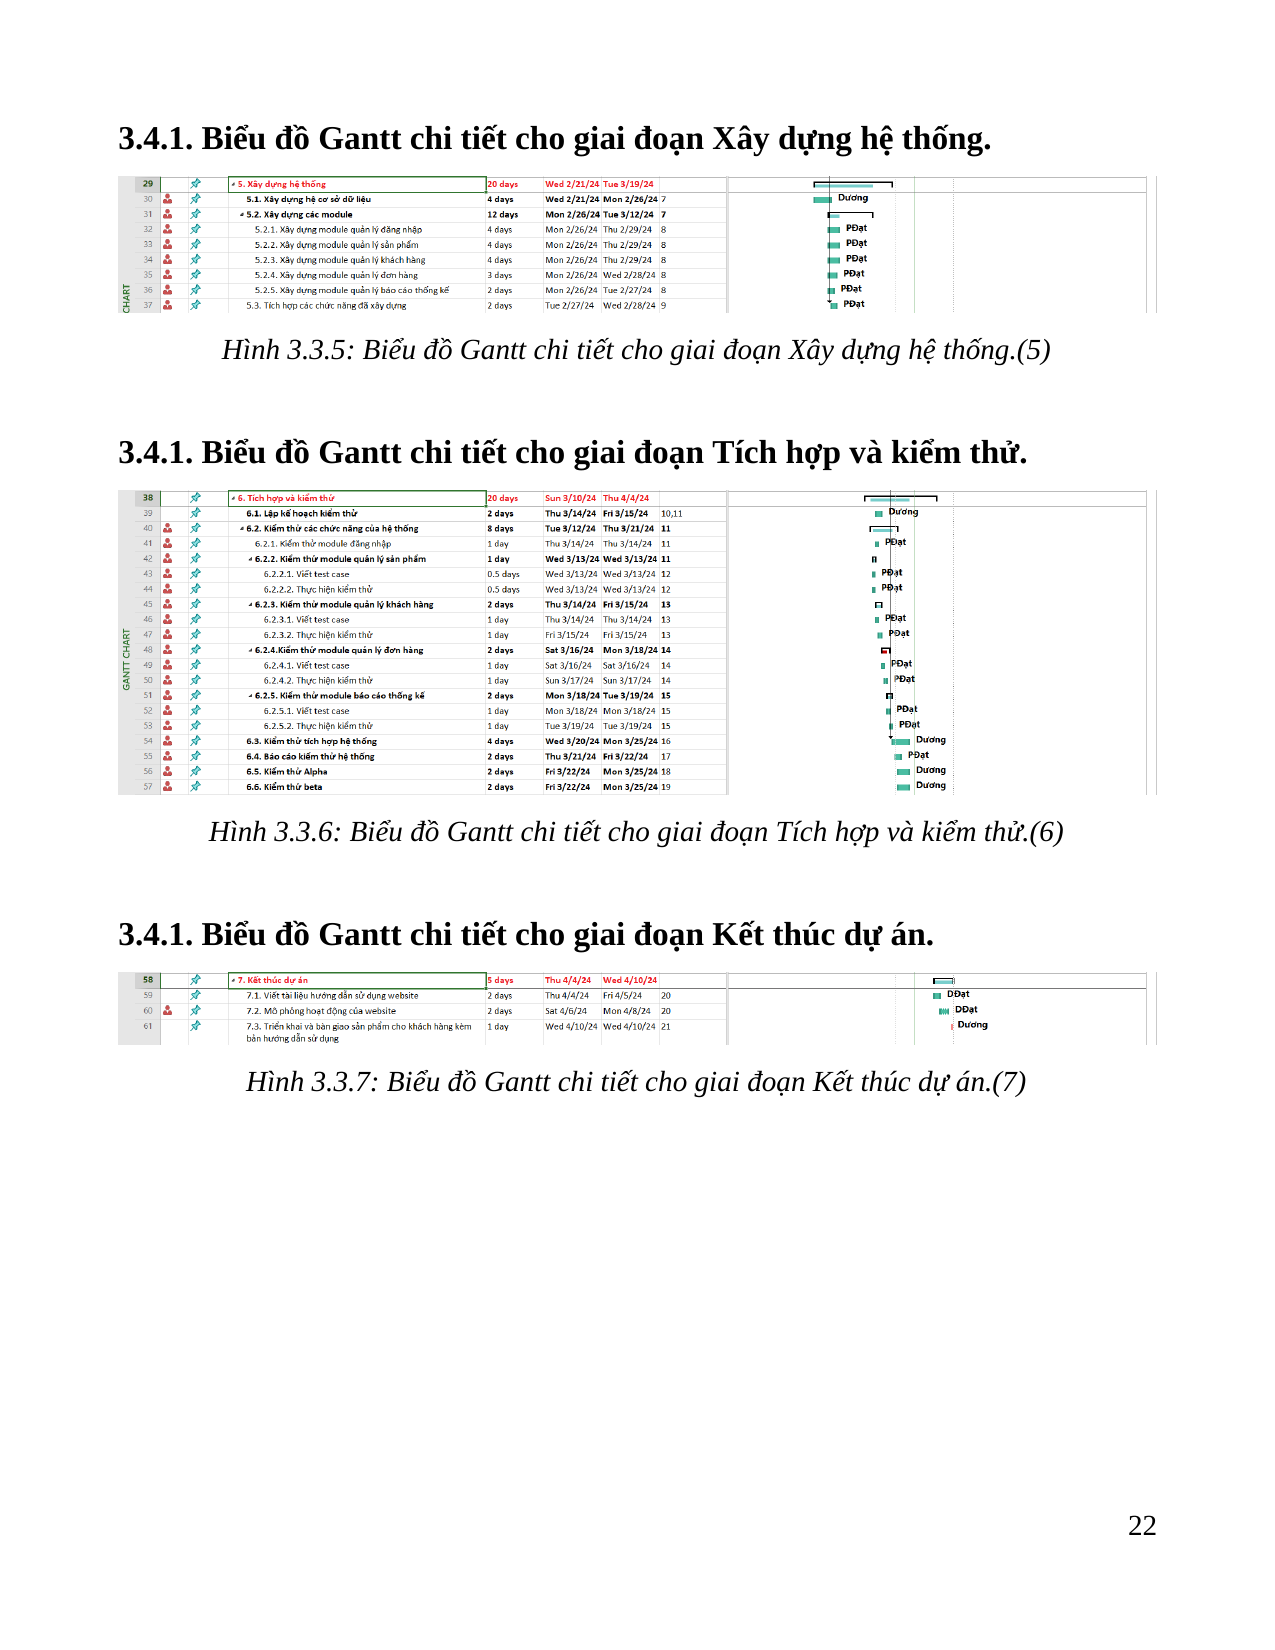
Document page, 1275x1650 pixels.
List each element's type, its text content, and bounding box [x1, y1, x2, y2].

text Hình 3.3.6: Biểu đồ Gantt chi tiết cho giai đoạn Tích hợp và kiểm thử.(6) [118, 814, 1157, 848]
picture [118, 176, 1157, 313]
text Hình 3.3.7: Biểu đồ Gantt chi tiết cho giai đoạn Kết thúc dự án.(7) [118, 1064, 1157, 1097]
text 3.4.1. Biểu đồ Gantt chi tiết cho giai đoạn Xây dựng hệ thống. [118, 118, 1157, 156]
text 3.4.1. Biểu đồ Gantt chi tiết cho giai đoạn Tích hợp và kiểm thử. [118, 433, 1157, 471]
text 3.4.1. Biểu đồ Gantt chi tiết cho giai đoạn Kết thúc dự án. [118, 915, 1157, 953]
text Hình 3.3.5: Biểu đồ Gantt chi tiết cho giai đoạn Xây dựng hệ thống.(5) [118, 332, 1157, 366]
picture [118, 972, 1157, 1045]
picture [118, 490, 1157, 795]
